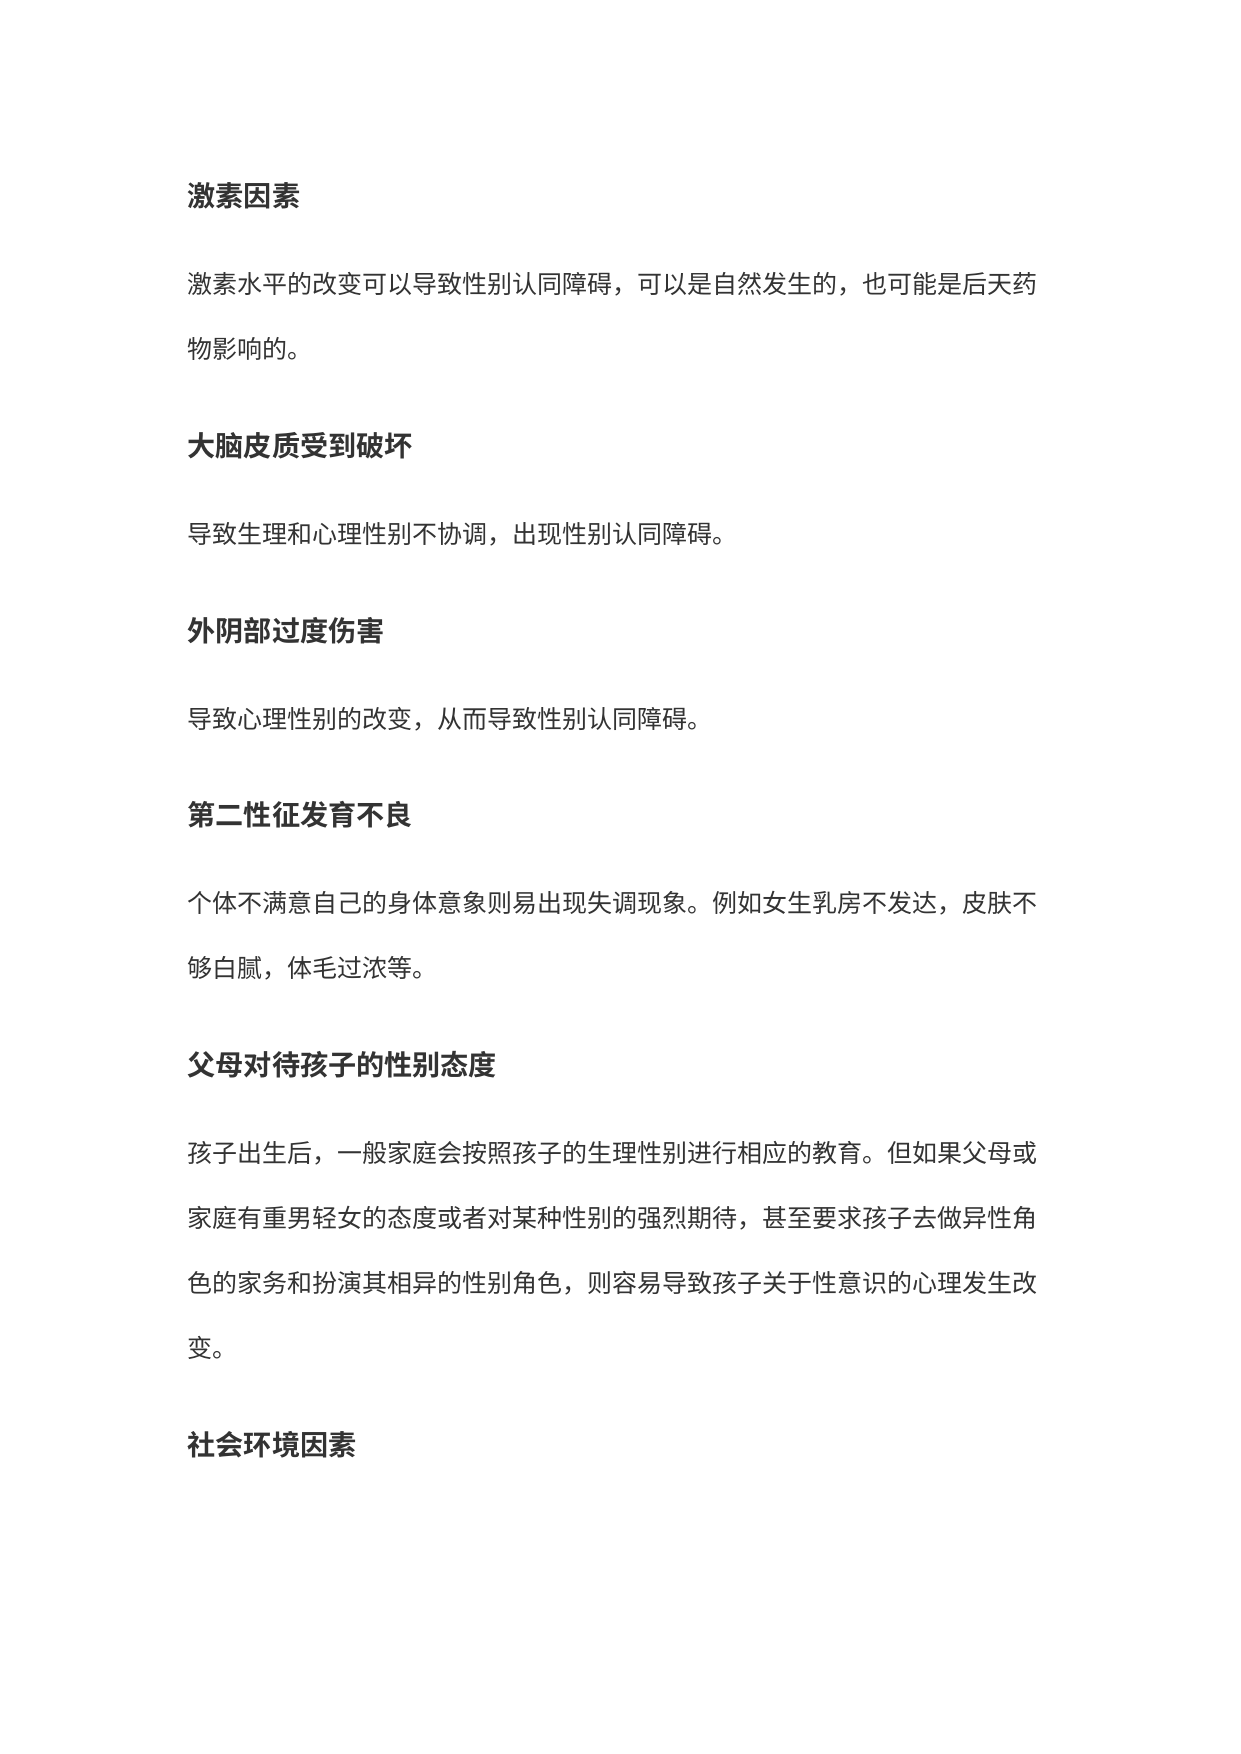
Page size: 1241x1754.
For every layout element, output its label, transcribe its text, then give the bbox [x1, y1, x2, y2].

text 个体不满意自己的身体意象则易出现失调现象。例如女生乳房不发达，皮肤不够白腻，体毛过浓等。 [187, 869, 1053, 999]
text 激素水平的改变可以导致性别认同障碍，可以是自然发生的，也可能是后天药物影响的。 [187, 250, 1053, 380]
text 孩子出生后，一般家庭会按照孩子的生理性别进行相应的教育。但如果父母或家庭有重男轻女的态度或者对某种性别的强烈期待，甚至要求孩子去做异性角色的家务和扮演其相异的性别角色，则容易导致孩子关于性意识的心理发生改变。 [187, 1119, 1053, 1379]
text 父母对待孩子的性别态度 [187, 1031, 1053, 1096]
text 外阴部过度伤害 [187, 596, 1053, 661]
text 第二性征发育不良 [187, 781, 1053, 846]
text 导致心理性别的改变，从而导致性别认同障碍。 [187, 685, 1053, 750]
text 导致生理和心理性别不协调，出现性别认同障碍。 [187, 500, 1053, 565]
text 大脑皮质受到破坏 [187, 412, 1053, 477]
text 社会环境因素 [187, 1410, 1053, 1475]
text 激素因素 [187, 162, 1053, 227]
